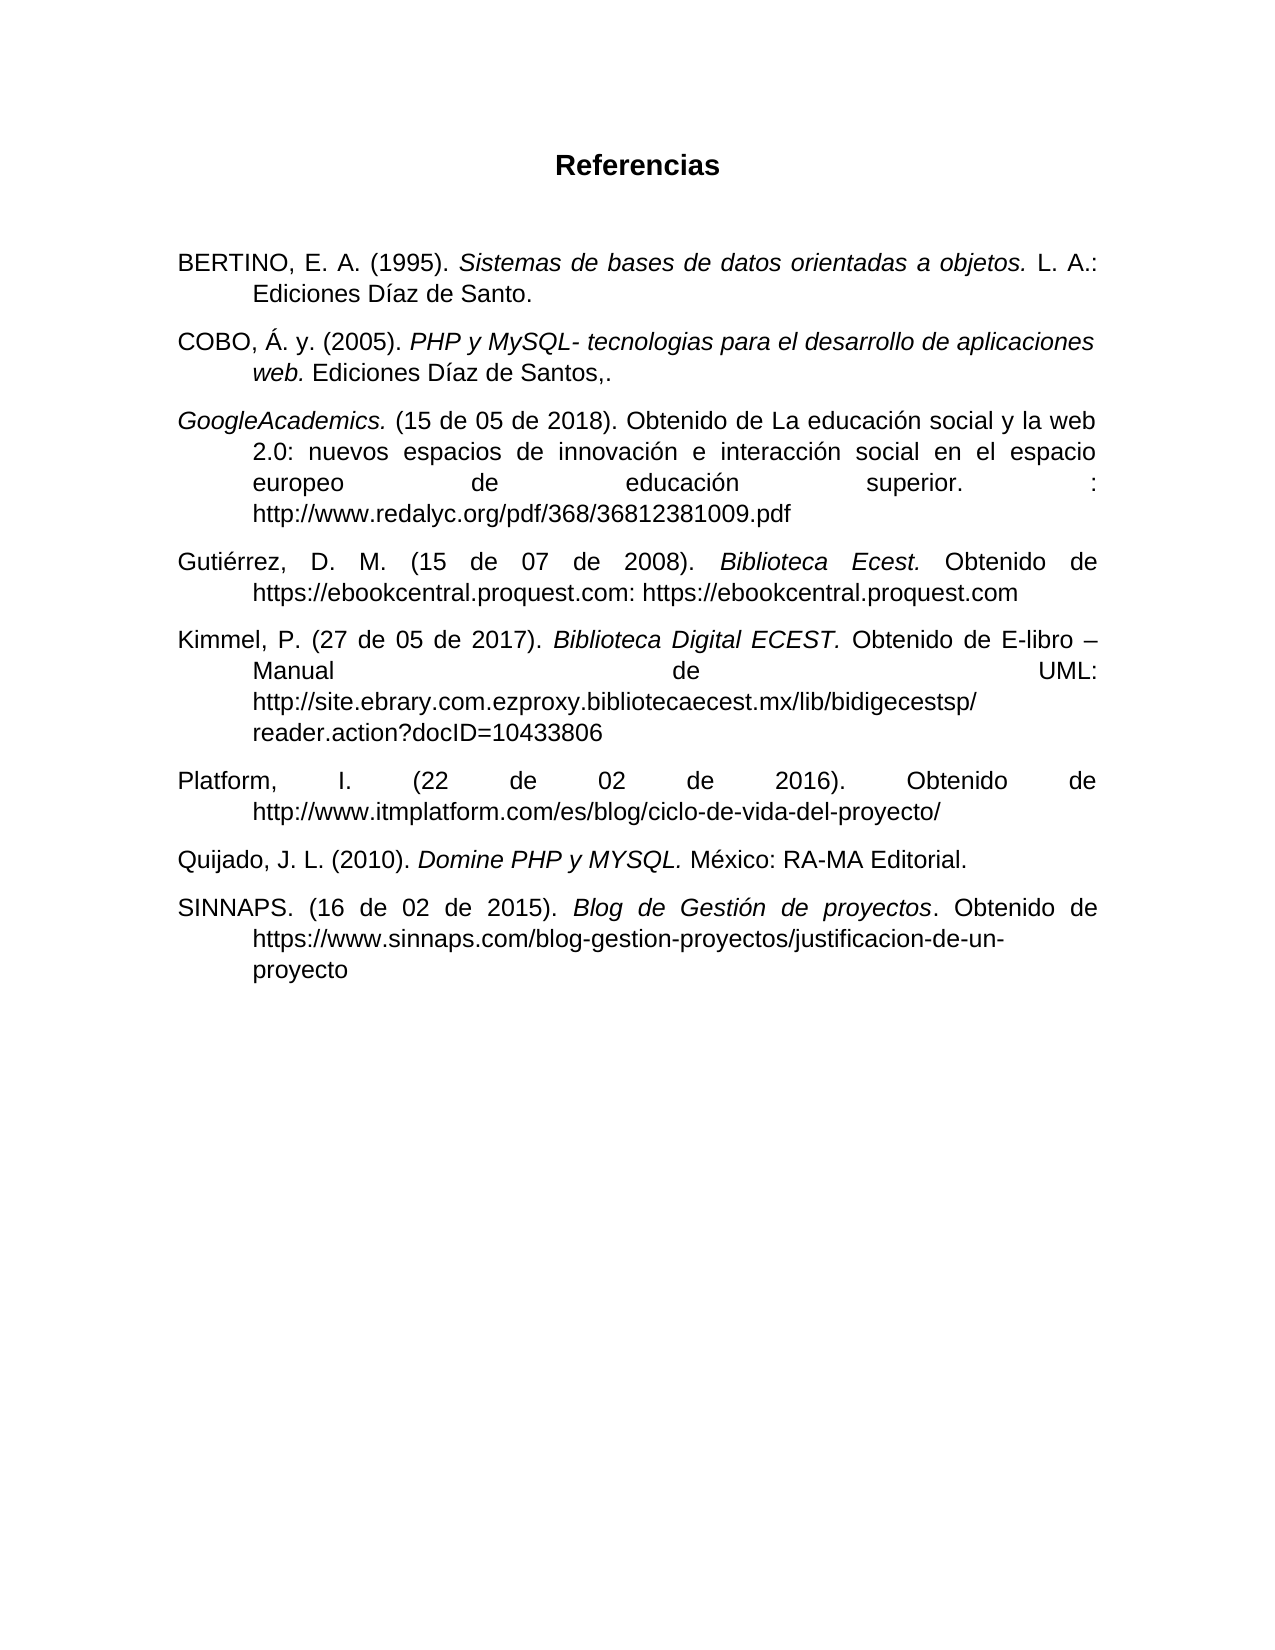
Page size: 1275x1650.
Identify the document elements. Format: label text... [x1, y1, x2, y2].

text Referencias [177, 148, 1098, 181]
